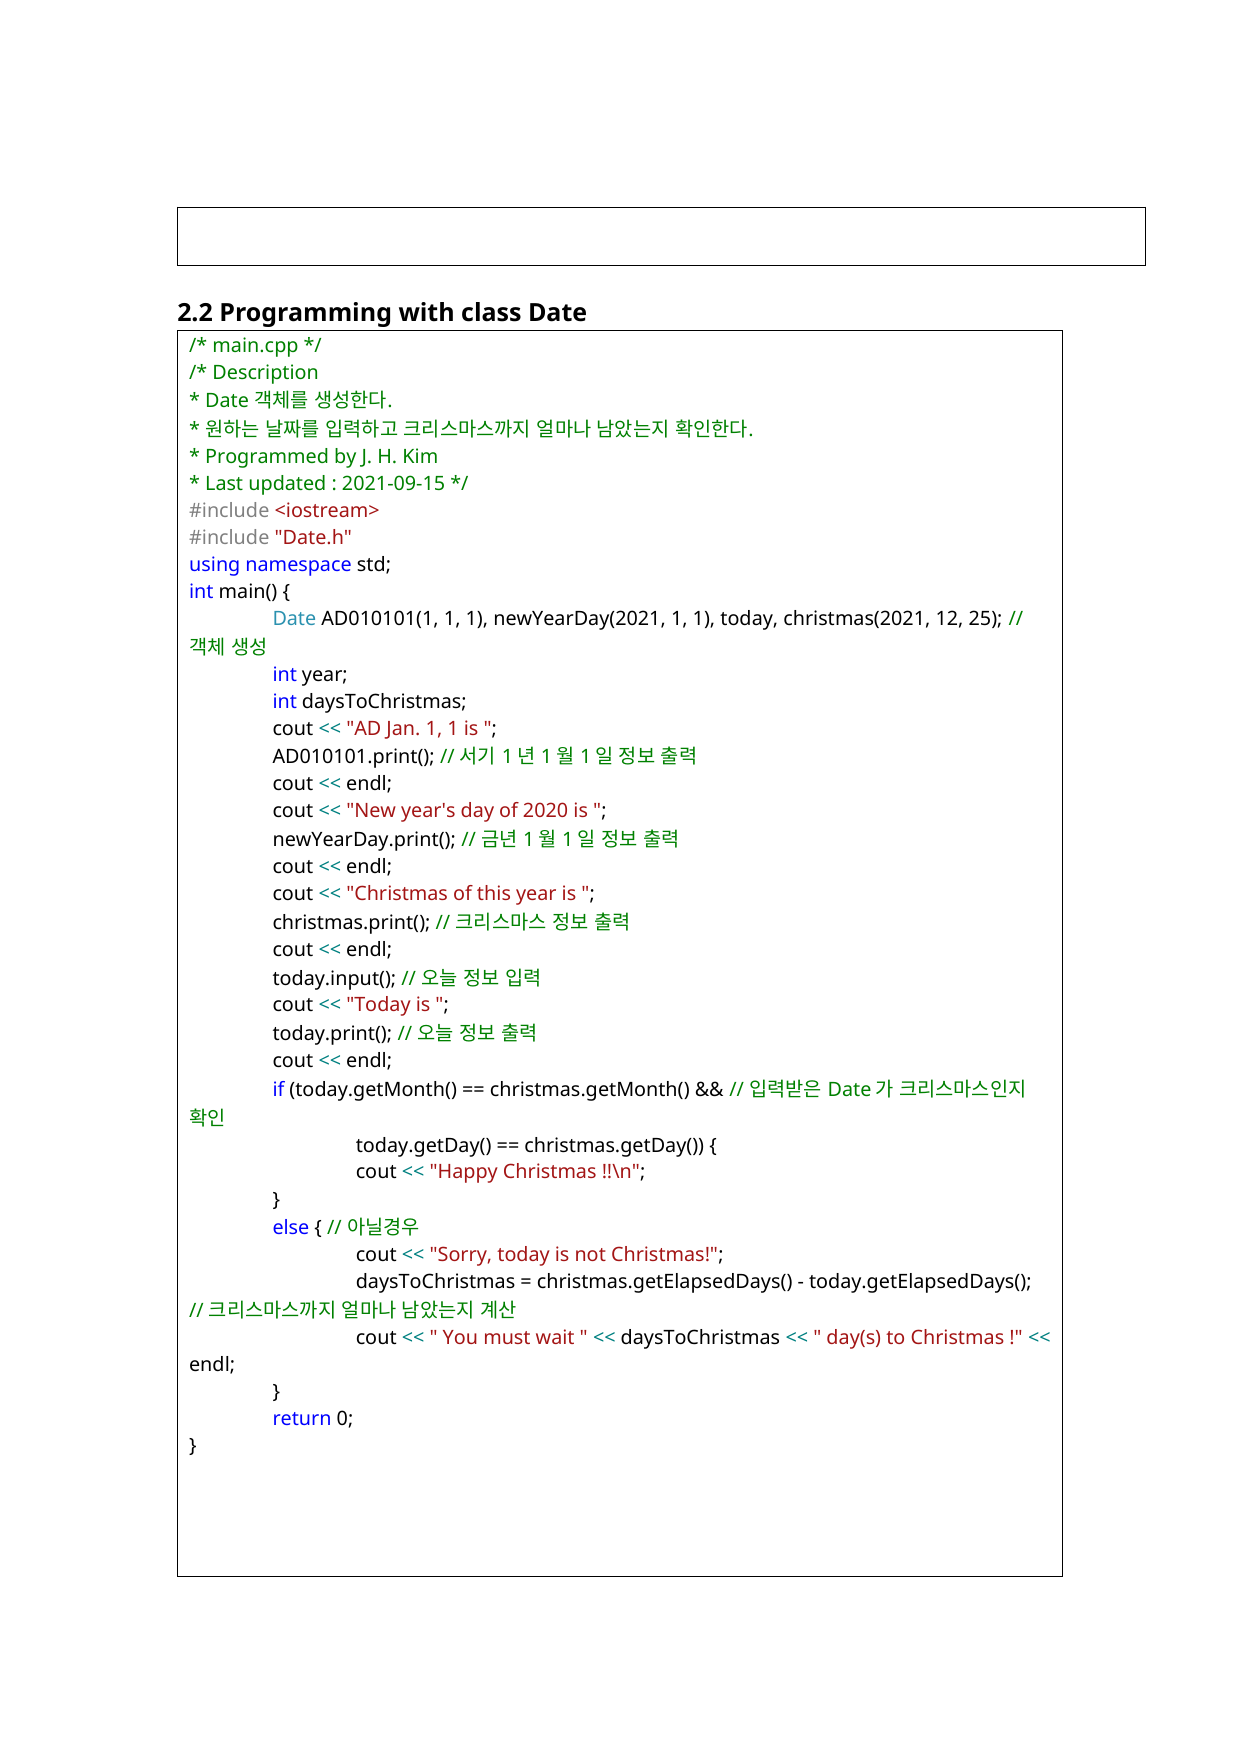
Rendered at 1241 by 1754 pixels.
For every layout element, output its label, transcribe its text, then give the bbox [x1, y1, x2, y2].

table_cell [178, 208, 1145, 264]
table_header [178, 331, 1062, 1576]
text 2.2 Programming with class Date [177, 295, 1063, 329]
